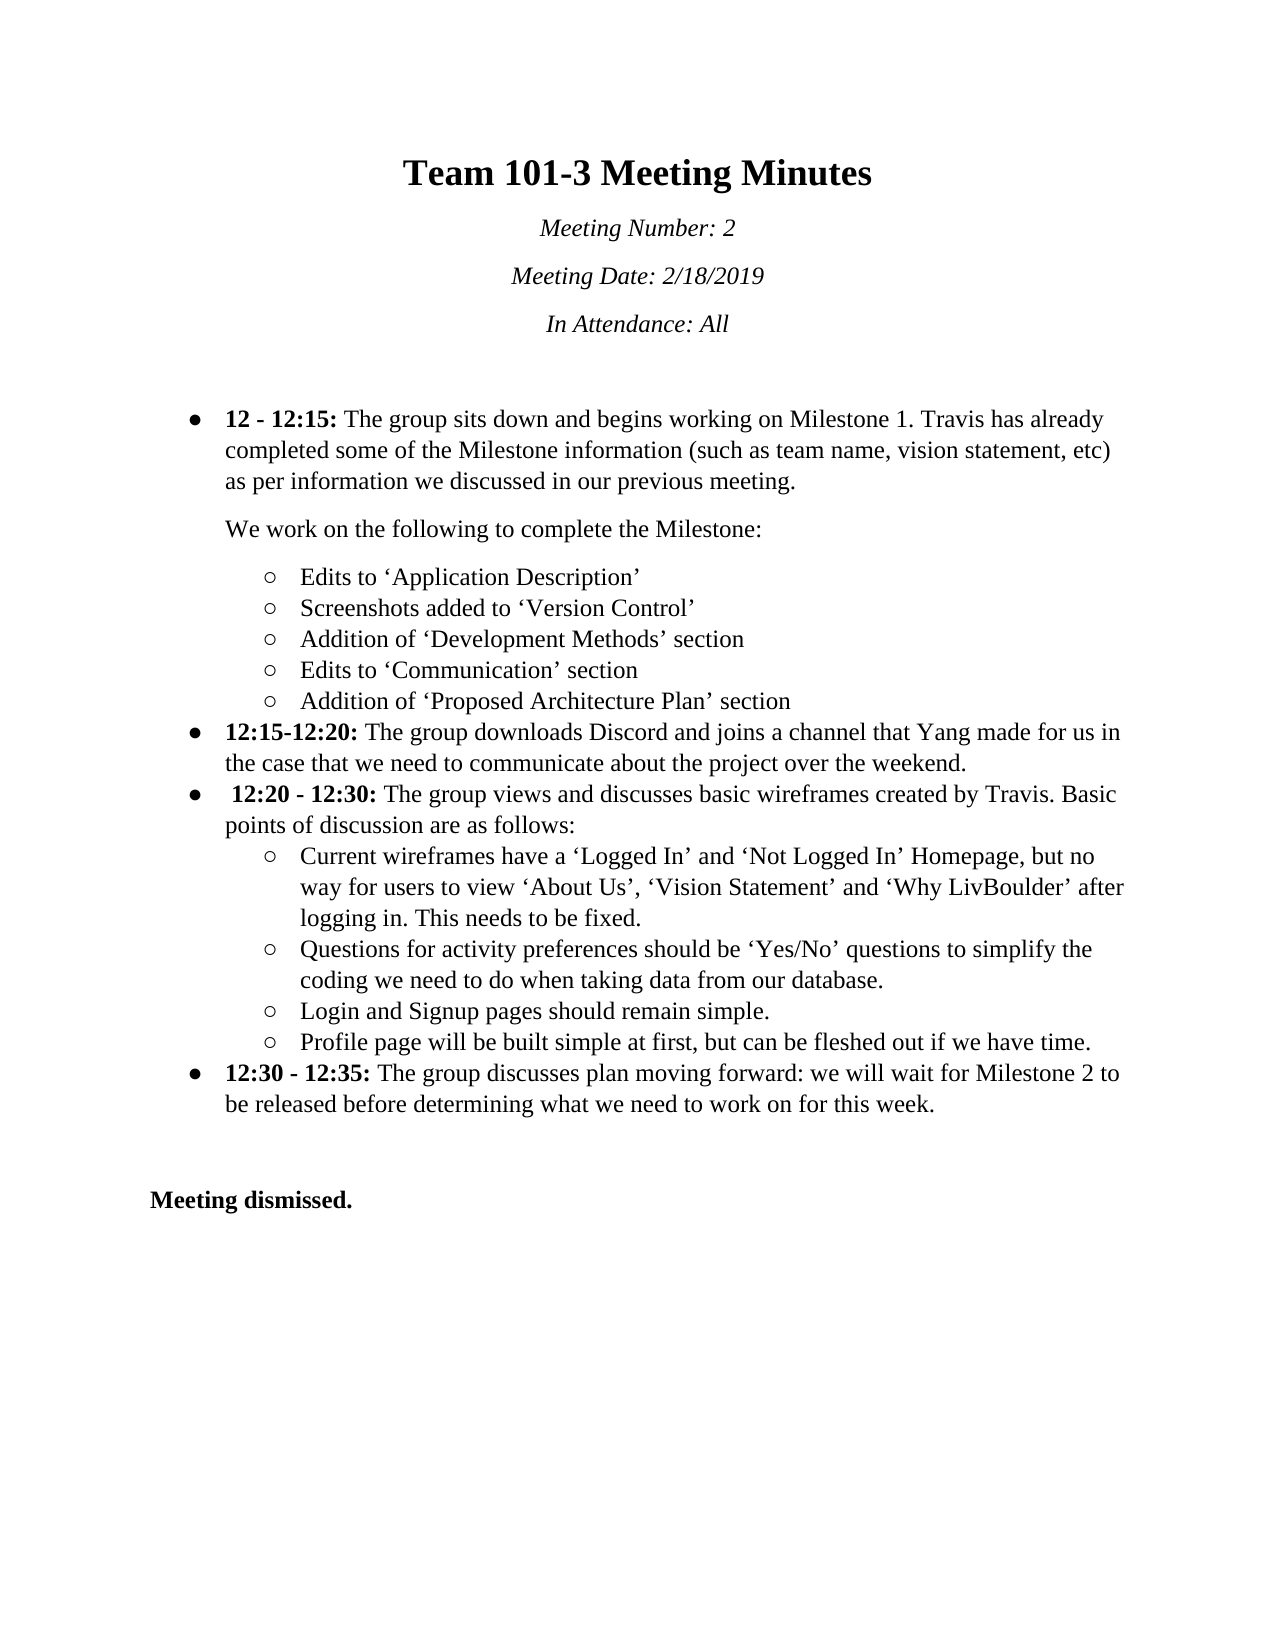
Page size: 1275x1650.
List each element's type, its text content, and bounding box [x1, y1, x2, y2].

list Current wireframes have a ‘Logged In’ and ‘Not Logged In’ Homepage, but no way for users to view ‘About Us’, ‘Vision Statement’ and ‘Why LivBoulder’ after logging in. This needs to be fixed. [262, 841, 1125, 932]
text Team 101-3 Meeting Minutes [150, 150, 1125, 193]
list 12:20 - 12:30: The group views and discusses basic wireframes created by Travis. Basic points of discussion are as follows: [187, 779, 1125, 839]
list Edits to ‘Communication’ section [262, 655, 1125, 683]
list Addition of ‘Development Methods’ section [262, 624, 1125, 652]
text In Attendance: All [150, 309, 1125, 337]
list Screenshots added to ‘Version Control’ [262, 593, 1125, 621]
text Meeting Number: 2 [150, 213, 1125, 242]
text Meeting Date: 2/18/2019 [150, 261, 1125, 290]
list Profile page will be built simple at first, but can be fleshed out if we have time. [262, 1027, 1125, 1056]
list Edits to ‘Application Description’ [262, 562, 1125, 590]
list Addition of ‘Proposed Architecture Plan’ section [262, 686, 1125, 714]
text We work on the following to complete the Milestone: [225, 514, 1125, 543]
list 12 - 12:15: The group sits down and begins working on Milestone 1. Travis has already completed some of the Milestone information (such as team name, vision statement, etc) as per information we discussed in our previous meeting. [187, 404, 1125, 495]
list Questions for activity preferences should be ‘Yes/No’ questions to simplify the coding we need to do when taking data from our database. [262, 934, 1125, 994]
list 12:30 - 12:35: The group discusses plan moving forward: we will wait for Milestone 2 to be released before determining what we need to work on for this week. [187, 1058, 1125, 1118]
list Login and Signup pages should remain simple. [262, 996, 1125, 1025]
text Meeting dismissed. [150, 1185, 1125, 1213]
list 12:15-12:20: The group downloads Discord and joins a channel that Yang made for us in the case that we need to communicate about the project over the weekend. [187, 717, 1125, 777]
